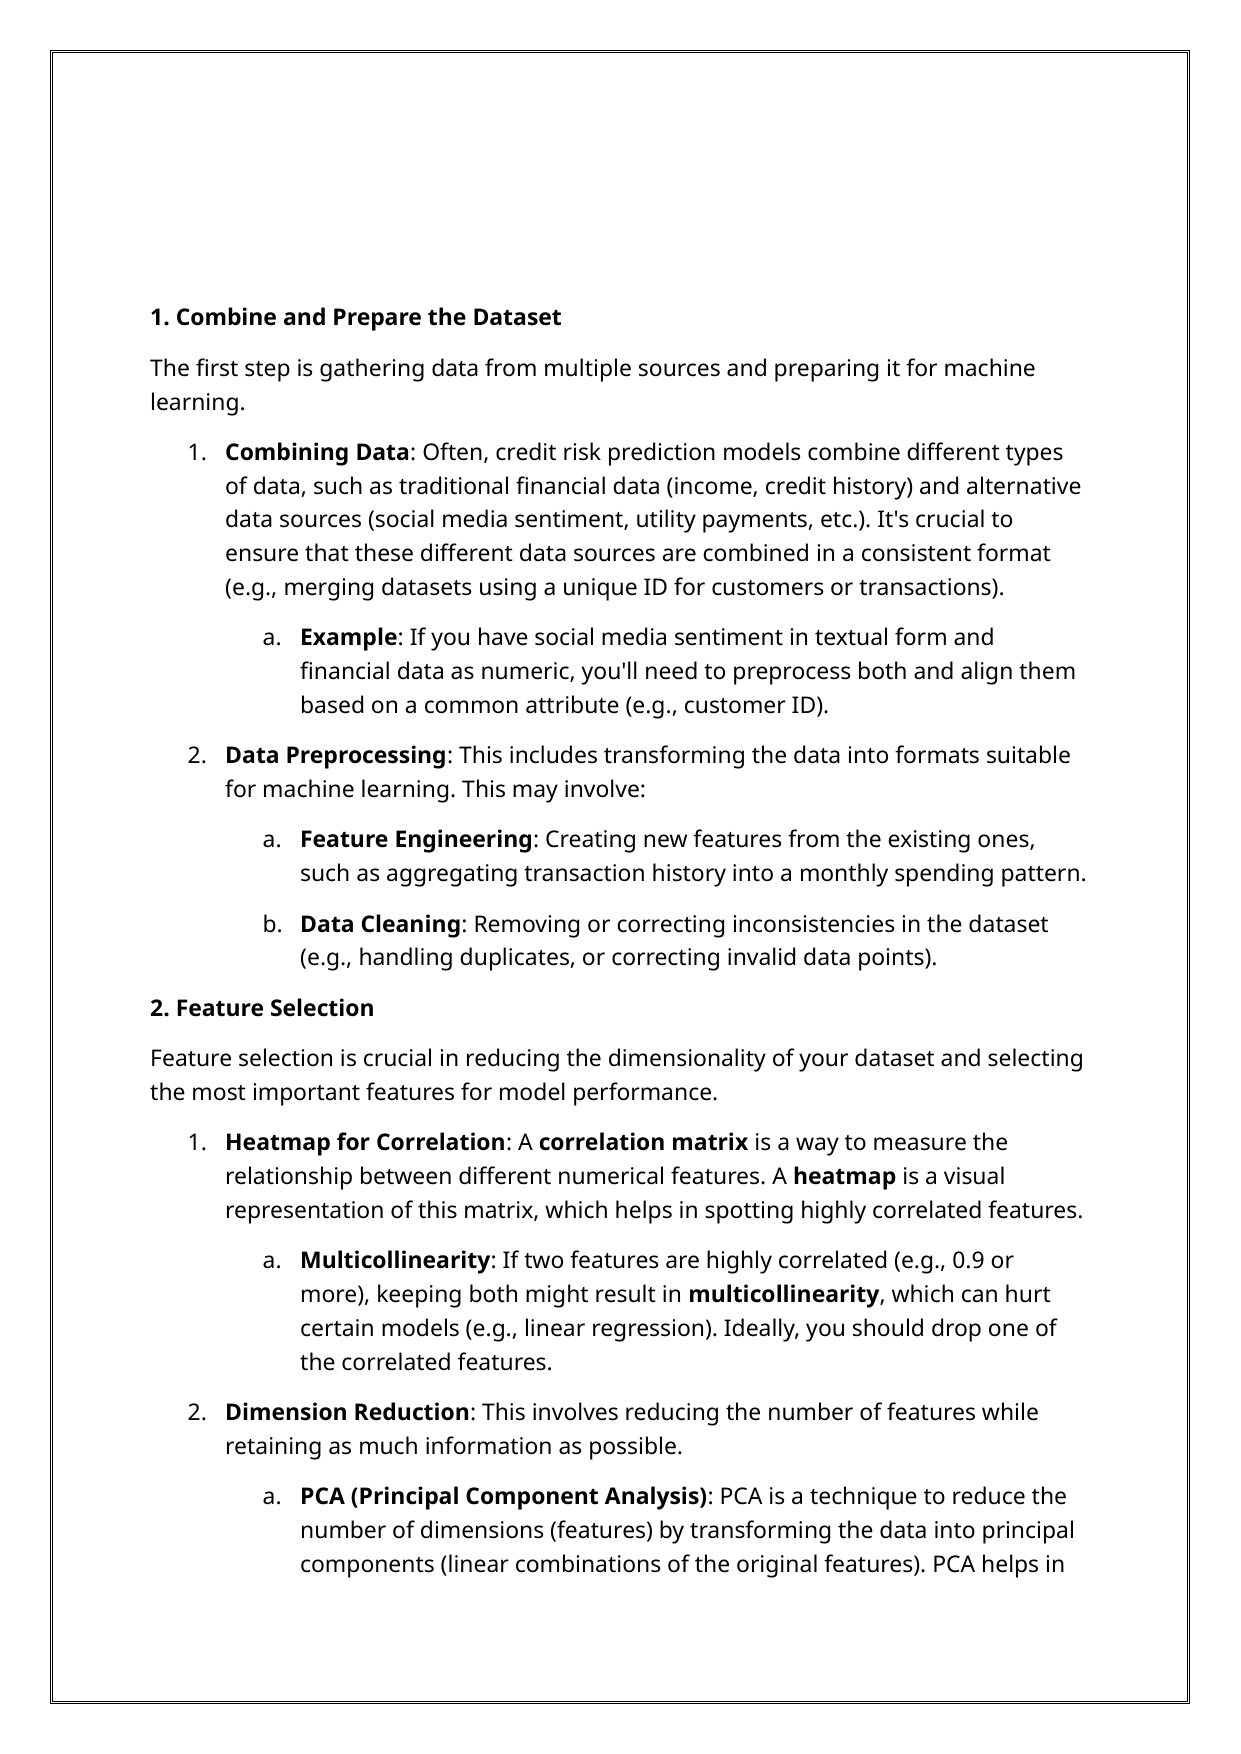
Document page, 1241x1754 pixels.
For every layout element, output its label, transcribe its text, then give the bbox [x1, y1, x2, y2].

list Heatmap for Correlation: A correlation matrix is a way to measure the relationship between different numerical features. A heatmap is a visual representation of this matrix, which helps in spotting highly correlated features. [187, 1126, 1090, 1225]
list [262, 1480, 1090, 1579]
list Data Cleaning: Removing or correcting inconsistencies in the dataset (e.g., handling duplicates, or correcting invalid data points). [262, 907, 1090, 972]
text The first step is gathering data from multiple sources and preparing it for machine learning. [150, 352, 1090, 417]
list Dimension Reduction: This involves reducing the number of features while retaining as much information as possible. [187, 1396, 1090, 1461]
list Data Preprocessing: This includes transforming the data into formats suitable for machine learning. This may involve: [187, 739, 1090, 804]
text 2. Feature Selection [150, 992, 1090, 1023]
text 1. Combine and Prepare the Dataset [150, 301, 1090, 332]
text Feature selection is crucial in reducing the dimensionality of your dataset and selecting the most important features for model performance. [150, 1042, 1090, 1107]
list Feature Engineering: Creating new features from the existing ones, such as aggregating transaction history into a monthly spending pattern. [262, 823, 1090, 888]
list Multicollinearity: If two features are highly correlated (e.g., 0.9 or more), keeping both might result in multicollinearity, which can hurt certain models (e.g., linear regression). Ideally, you should drop one of the correlated features. [262, 1244, 1090, 1377]
list Example: If you have social media sentiment in textual form and financial data as numeric, you'll need to preprocess both and align them based on a common attribute (e.g., customer ID). [262, 621, 1090, 720]
list Combining Data: Often, credit risk prediction models combine different types of data, such as traditional financial data (income, credit history) and alternative data sources (social media sentiment, utility payments, etc.). It's crucial to ensure that these different data sources are combined in a consistent format (e.g., merging datasets using a unique ID for customers or transactions). [187, 436, 1090, 602]
